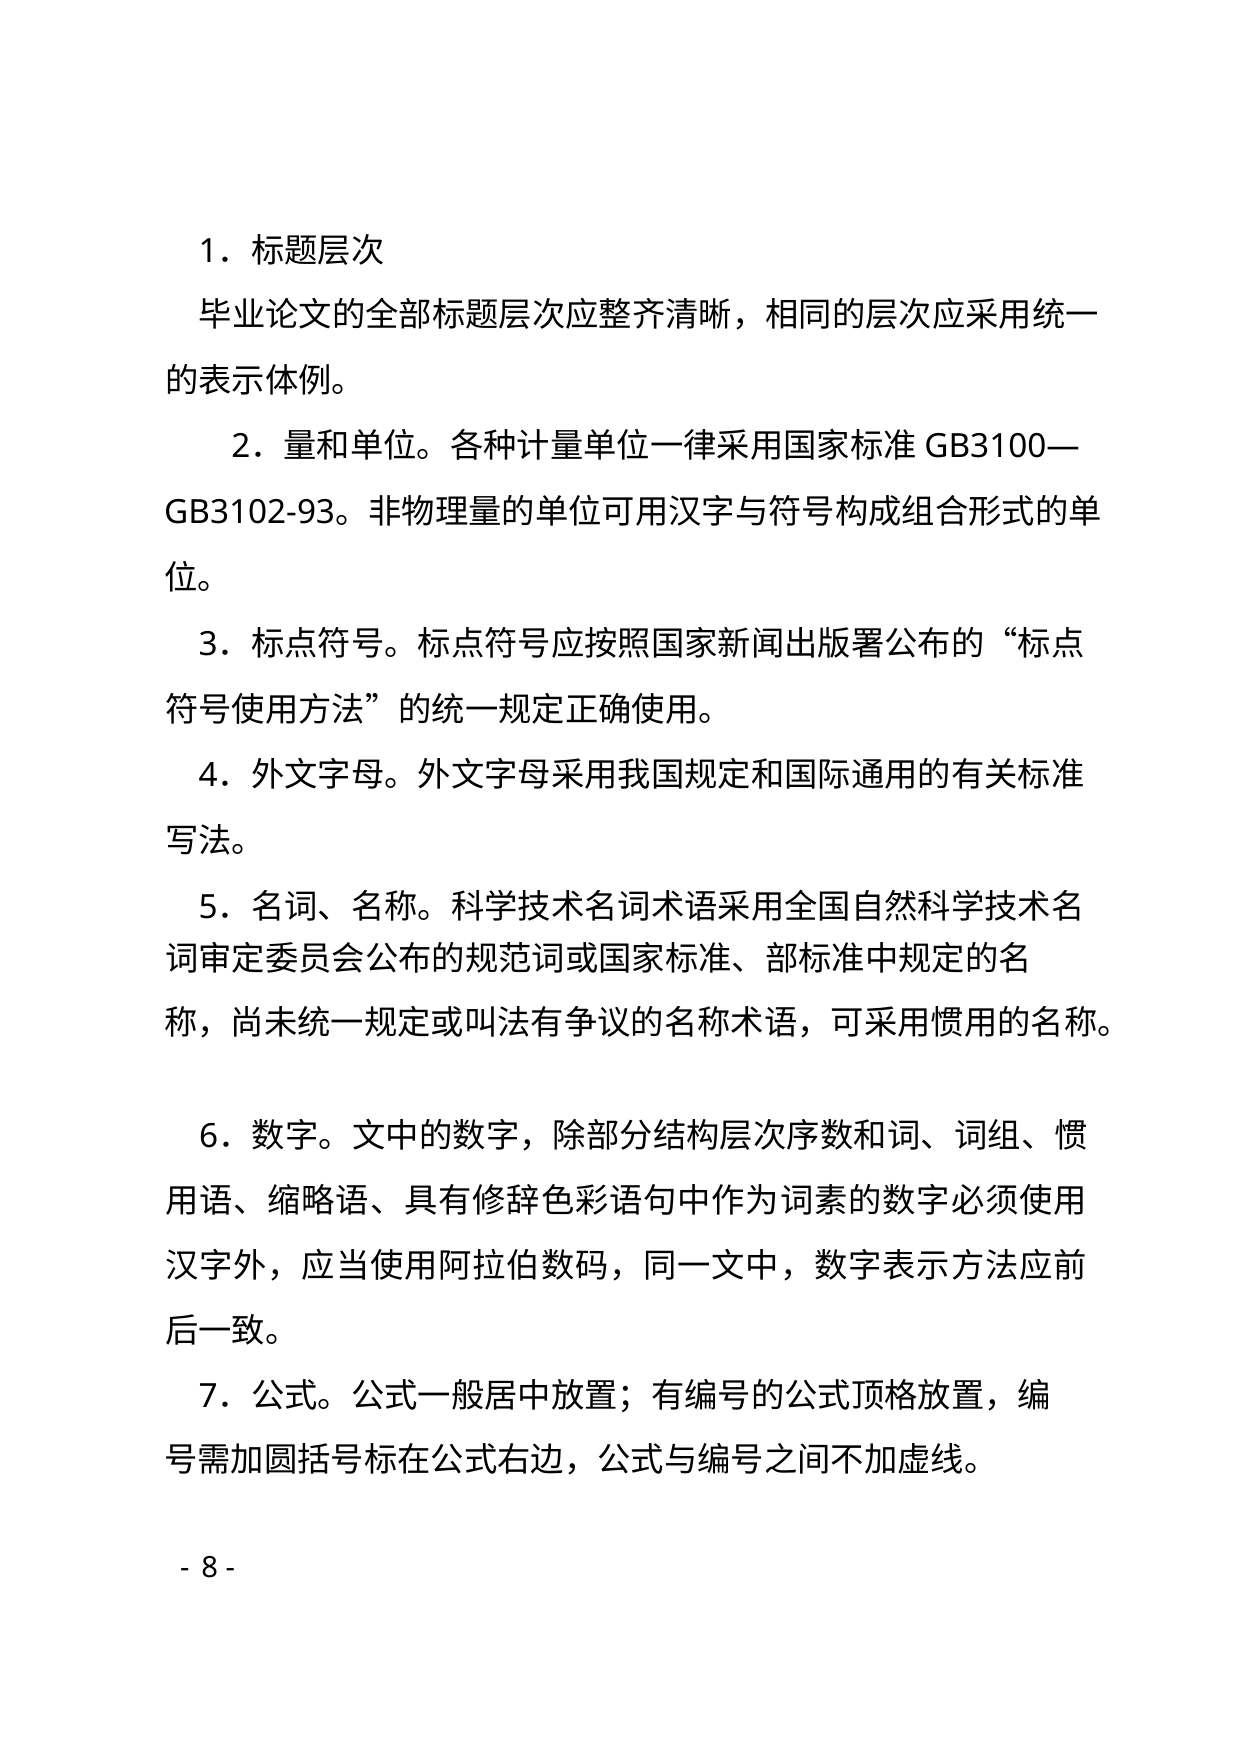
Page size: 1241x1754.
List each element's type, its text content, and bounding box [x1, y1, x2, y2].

text 4．外文字母。外文字母采用我国规定和国际通用的有关标准写法。 [164, 748, 1104, 862]
text 6．数字。文中的数字，除部分结构层次序数和词、词组、惯用语、缩略语、具有修辞色彩语句中作为词素的数字必须使用汉字外，应当使用阿拉伯数码，同一文中，数字表示方法应前后一致。 [164, 1108, 1088, 1352]
text 号需加圆括号标在公式右边，公式与编号之间不加虚线。 [164, 1433, 1104, 1481]
text 2．量和单位。各种计量单位一律采用国家标准 GB3100— GB3102-93。非物理量的单位可用汉字与符号构成组合形式的单位。 [164, 419, 1104, 599]
text 毕业论文的全部标题层次应整齐清晰，相同的层次应采用统一的表示体例。 [164, 288, 1104, 402]
text 7．公式。公式一般居中放置；有编号的公式顶格放置，编 [164, 1369, 1104, 1418]
text 称，尚未统一规定或叫法有争议的名称术语，可采用惯用的名称。 [164, 996, 1104, 1093]
text 5．名词、名称。科学技术名词术语采用全国自然科学技术名词审定委员会公布的规范词或国家标准、部标准中规定的名 [164, 880, 1104, 980]
text 1．标题层次 [164, 224, 1104, 272]
text 3．标点符号。标点符号应按照国家新闻出版署公布的“标点符号使用方法”的统一规定正确使用。 [164, 617, 1104, 731]
